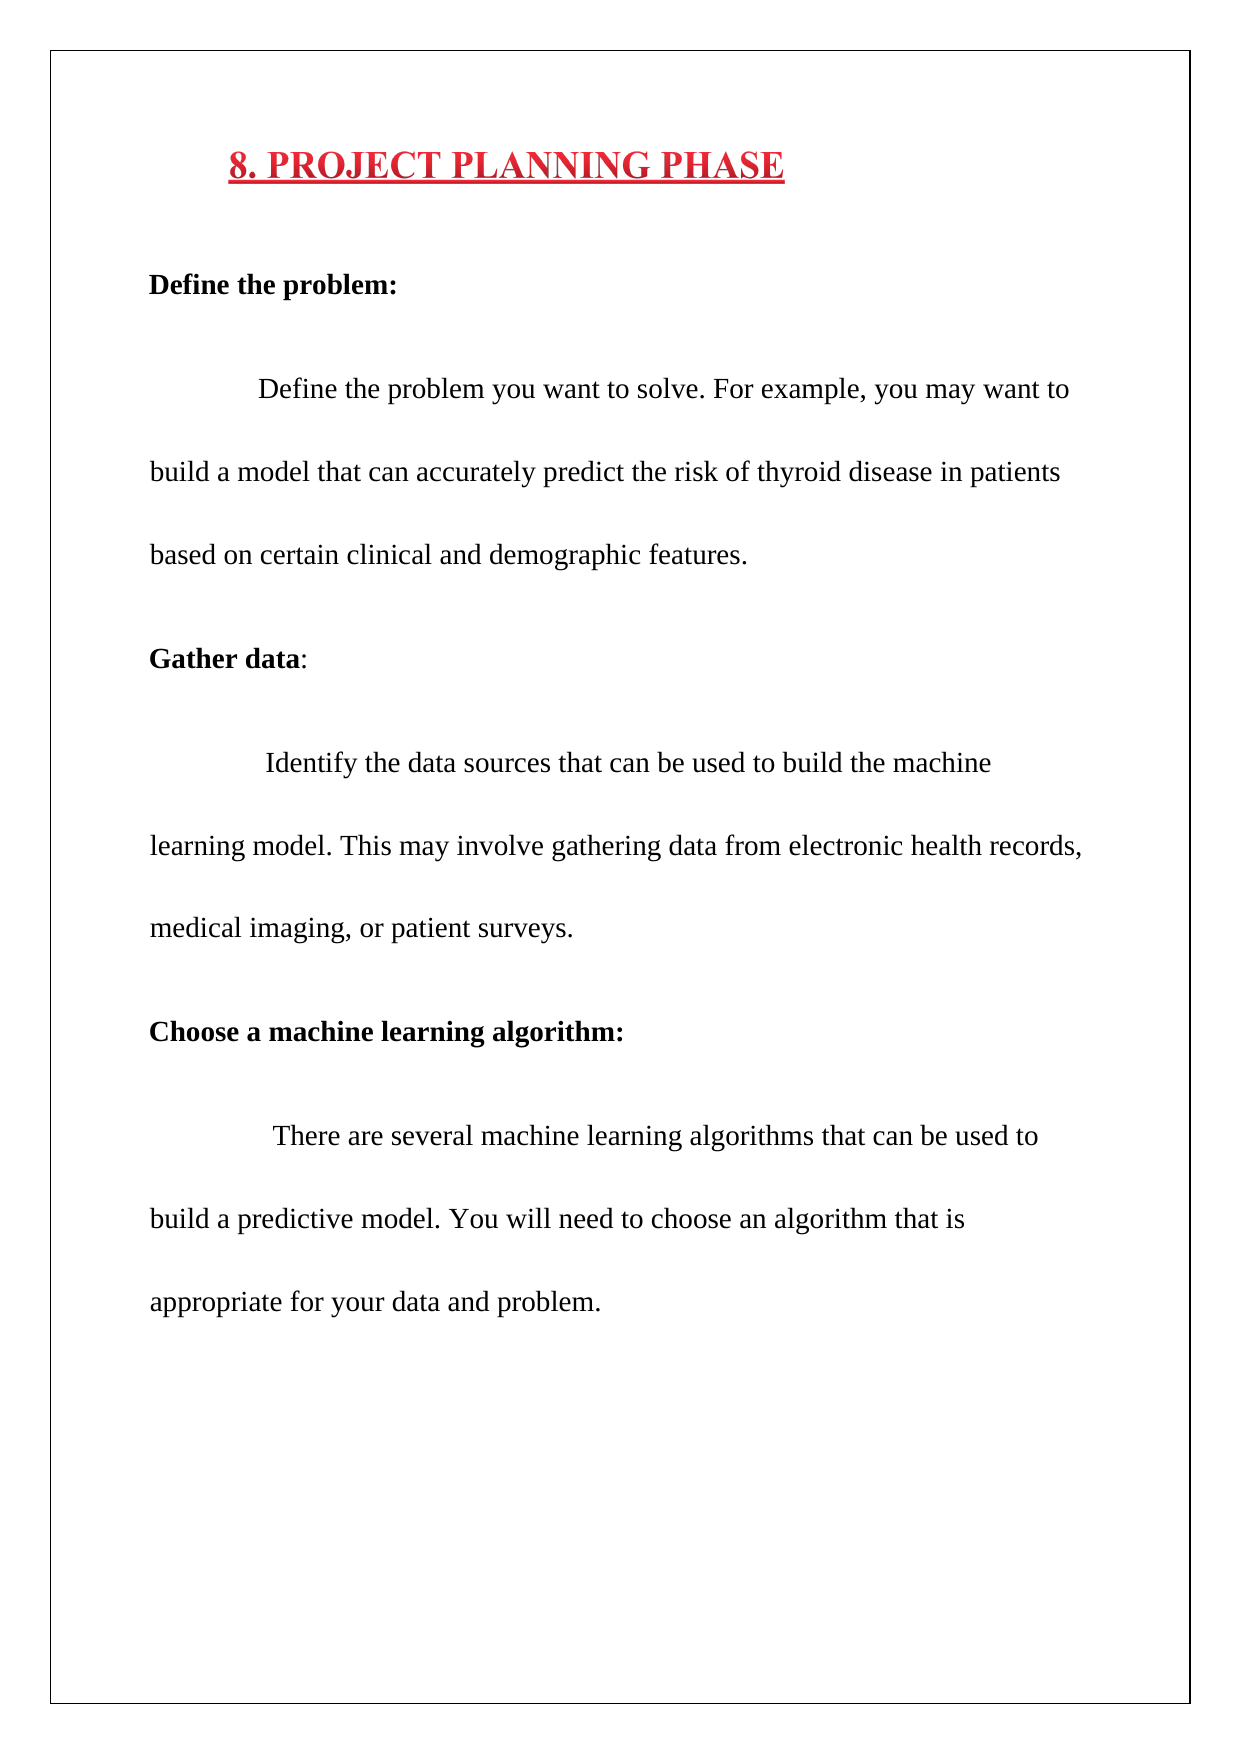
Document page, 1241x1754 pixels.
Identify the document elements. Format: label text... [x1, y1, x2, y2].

text Define the problem you want to solve. For example, you may want to build a model that can accurately predict the risk of thyroid disease in patients based on certain clinical and demographic features. [148, 371, 1091, 571]
picture [227, 150, 785, 184]
text Identify the data sources that can be used to build the machine learning model. This may involve gathering data from electronic health records, medical imaging, or patient surveys. [148, 745, 1091, 944]
text Define the problem: [148, 267, 1091, 301]
text Choose a machine learning algorithm: [148, 1014, 1091, 1048]
text There are several machine learning algorithms that can be used to build a predictive model. You will need to choose an algorithm that is appropriate for your data and problem. [148, 1118, 1091, 1318]
text Gather data: [148, 641, 1091, 674]
